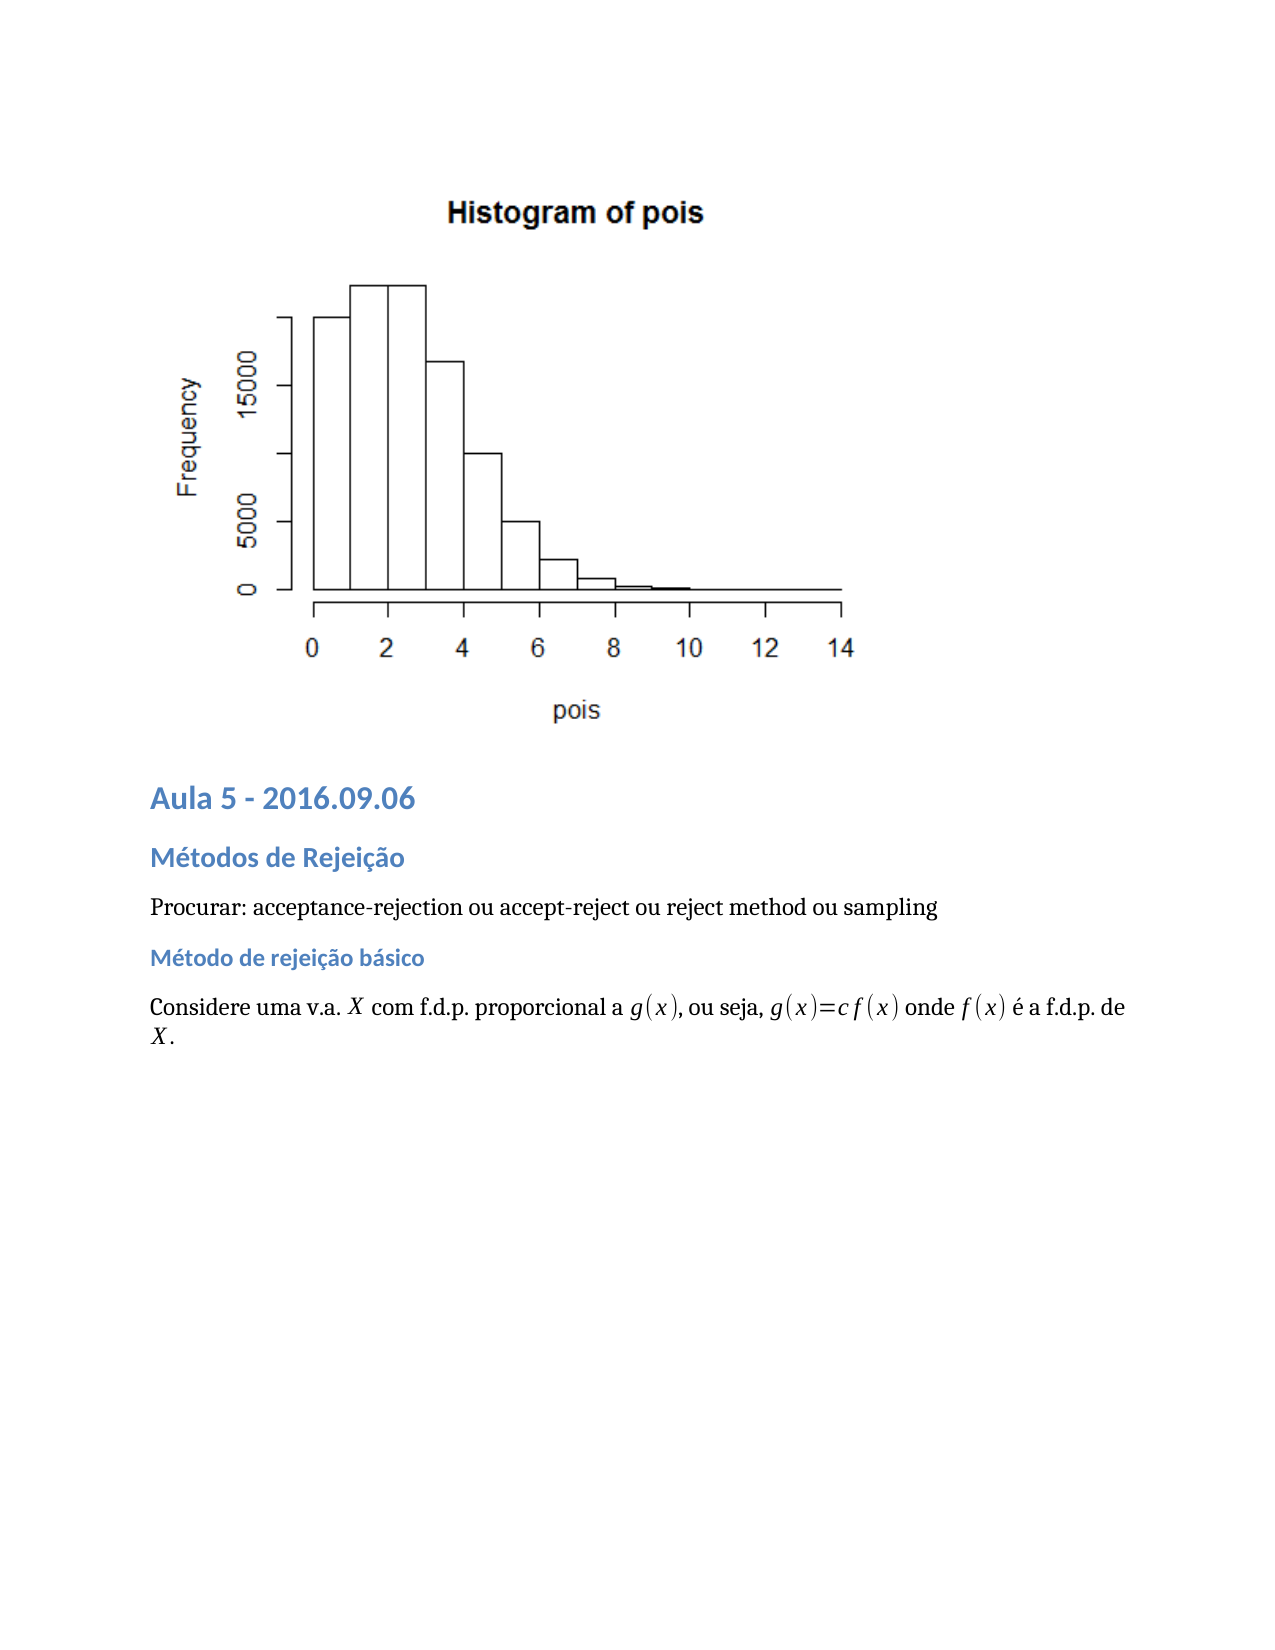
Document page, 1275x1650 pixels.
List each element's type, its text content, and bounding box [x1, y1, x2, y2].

text Procurar: acceptance-rejection ou accept-reject ou reject method ou sampling [150, 893, 1125, 922]
picture [168, 150, 925, 757]
subtitle Métodos de Rejeição [150, 839, 1125, 874]
text Considere uma v.a. com f.d.p. proporcional a , ou seja, onde é a f.d.p. de . [150, 992, 1125, 1051]
subtitle Aula 5 - 2016.09.06 [150, 777, 1125, 818]
subtitle Método de rejeição básico [150, 943, 1125, 973]
